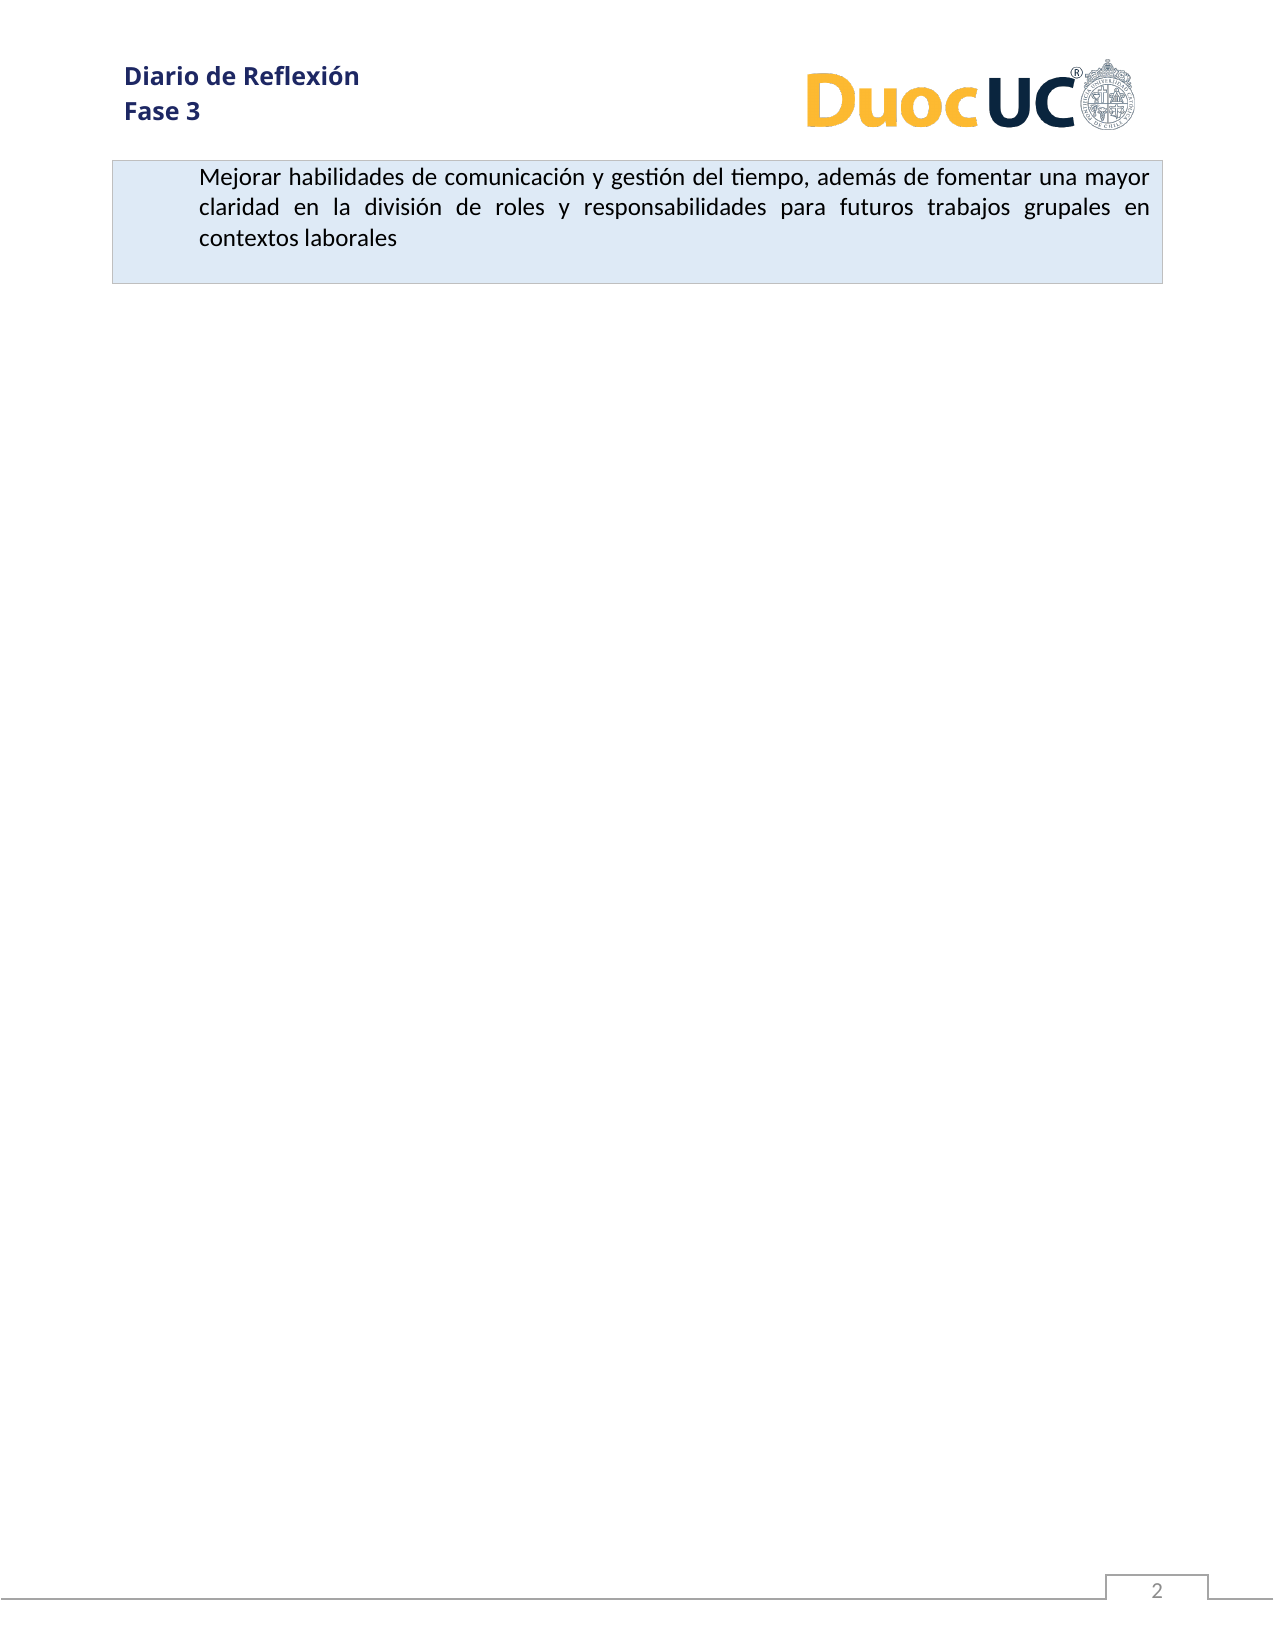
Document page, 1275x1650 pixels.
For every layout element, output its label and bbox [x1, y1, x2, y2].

picture [807, 59, 1135, 130]
table_cell [113, 161, 1162, 283]
